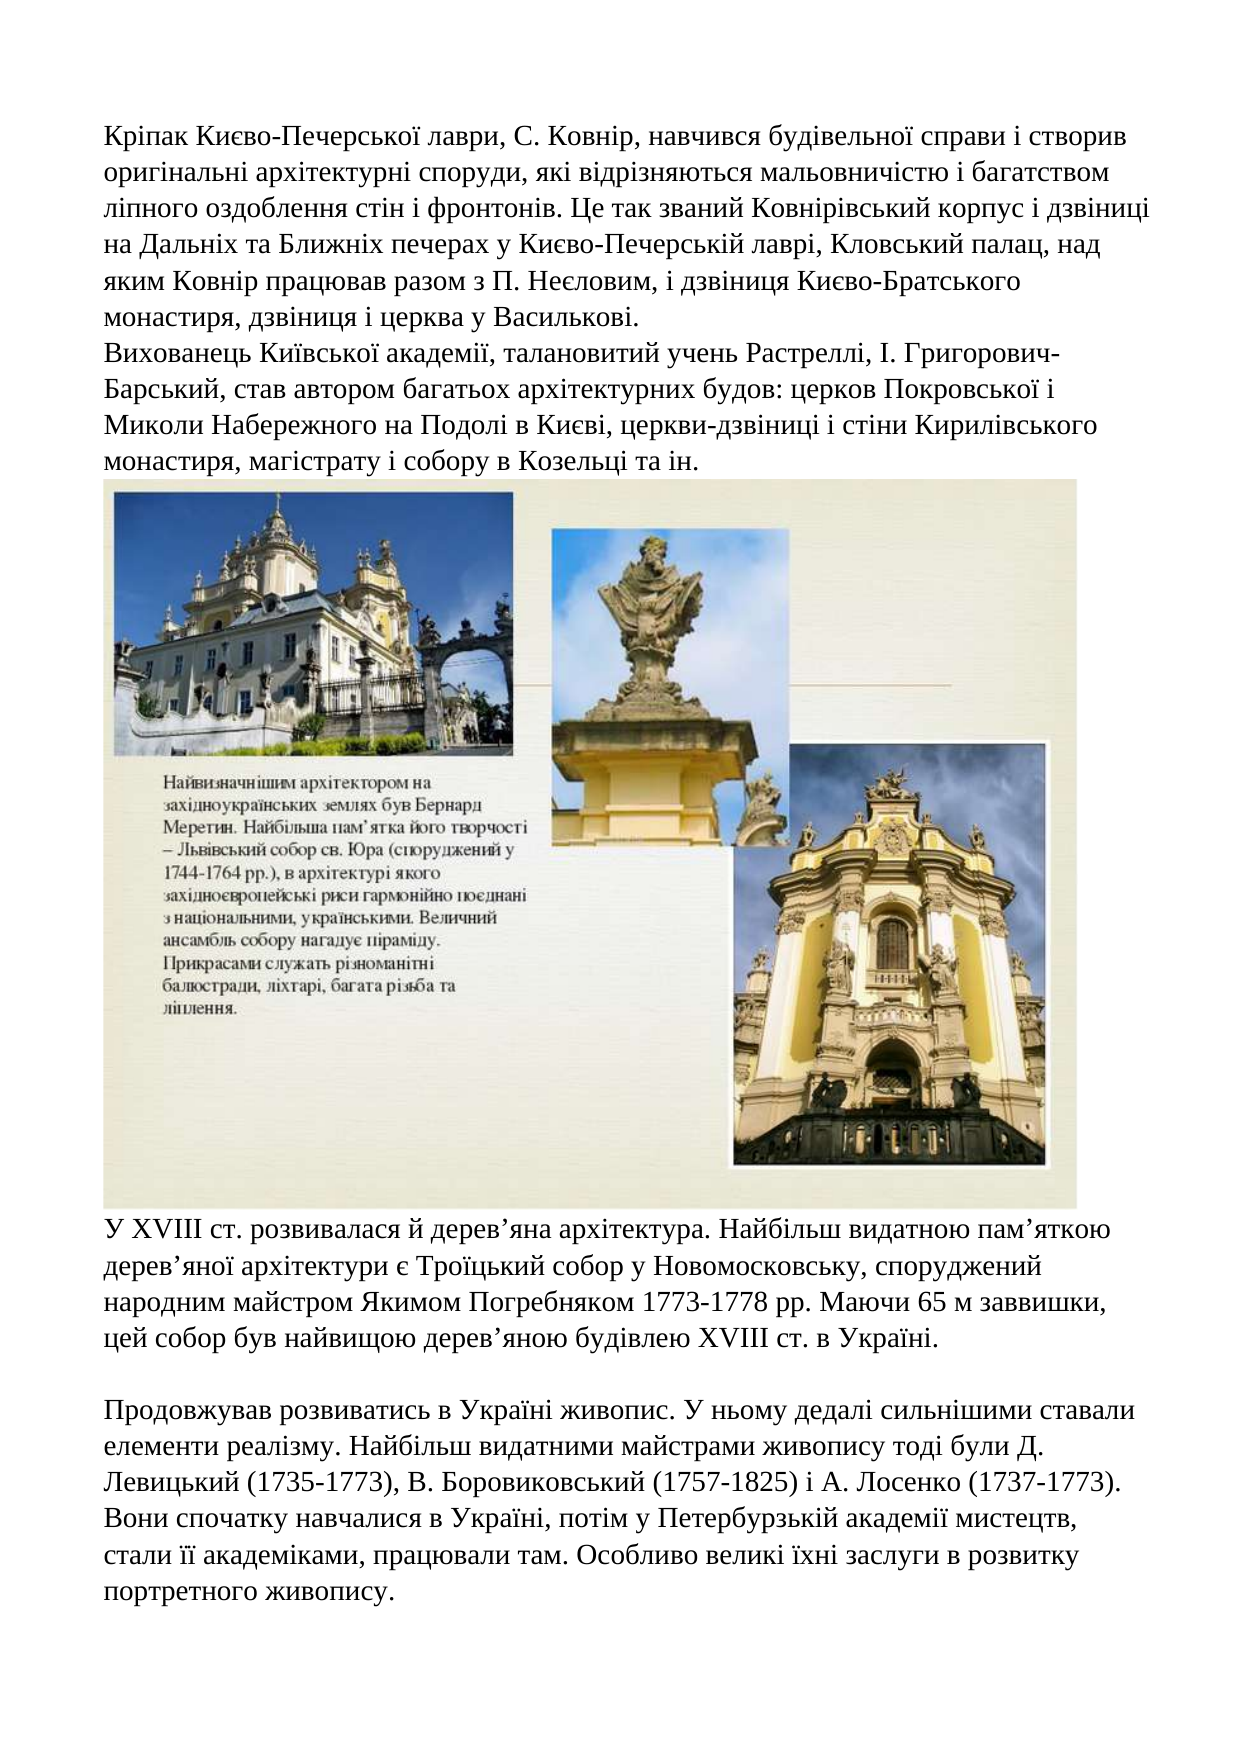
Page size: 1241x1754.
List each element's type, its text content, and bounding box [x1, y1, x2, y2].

picture [103, 479, 1078, 1210]
list Кріпак Києво-Печерської лаври, С. Ковнір, навчився будівельної справи і створив оригінальні архітектурні споруди, які відрізняються мальовничістю і багатством ліпного оздоблення стін і фронтонів. Це так званий Ковнірівський корпус і дзвіниці на Дальніх та Ближніх печерах у Києво-Печерській лаврі, Кловський палац, над яким Ковнір працював разом з П. Неєловим, і дзвіниця Києво-Братського монастиря, дзвіниця і церква у Василькові. [103, 118, 1152, 332]
list Продовжував розвиватись в Україні живопис. У ньому дедалі сильнішими ставали елементи реалізму. Найбільш видатними майстрами живопису тоді були Д. Левицький (1735-1773), В. Боровиковський (1757-1825) і А. Лосенко (1737-1773). Вони спочатку навчалися в Україні, потім у Петербурзькій академії мистецтв, стали її академіками, працювали там. Особливо великі їхні заслуги в розвитку портретного живопису. [103, 1392, 1152, 1606]
list У XVIII ст. розвивалася й дерев’яна архітектура. Найбільш видатною пам’яткою дерев’яної архітектури є Троїцький собор у Новомосковську, споруджений народним майстром Якимом Погребняком 1773-1778 рр. Маючи 65 м заввишки, цей собор був найвищою дерев’яною будівлею XVIII ст. в Україні. [103, 1211, 1152, 1353]
list Вихованець Київської академії, талановитий учень Растреллі, І. Григорович-Барський, став автором багатьох архітектурних будов: церков Покровської і Миколи Набережного на Подолі в Києві, церкви-дзвіниці і стіни Кирилівського монастиря, магістрату і собору в Козельці та ін. [103, 335, 1152, 477]
